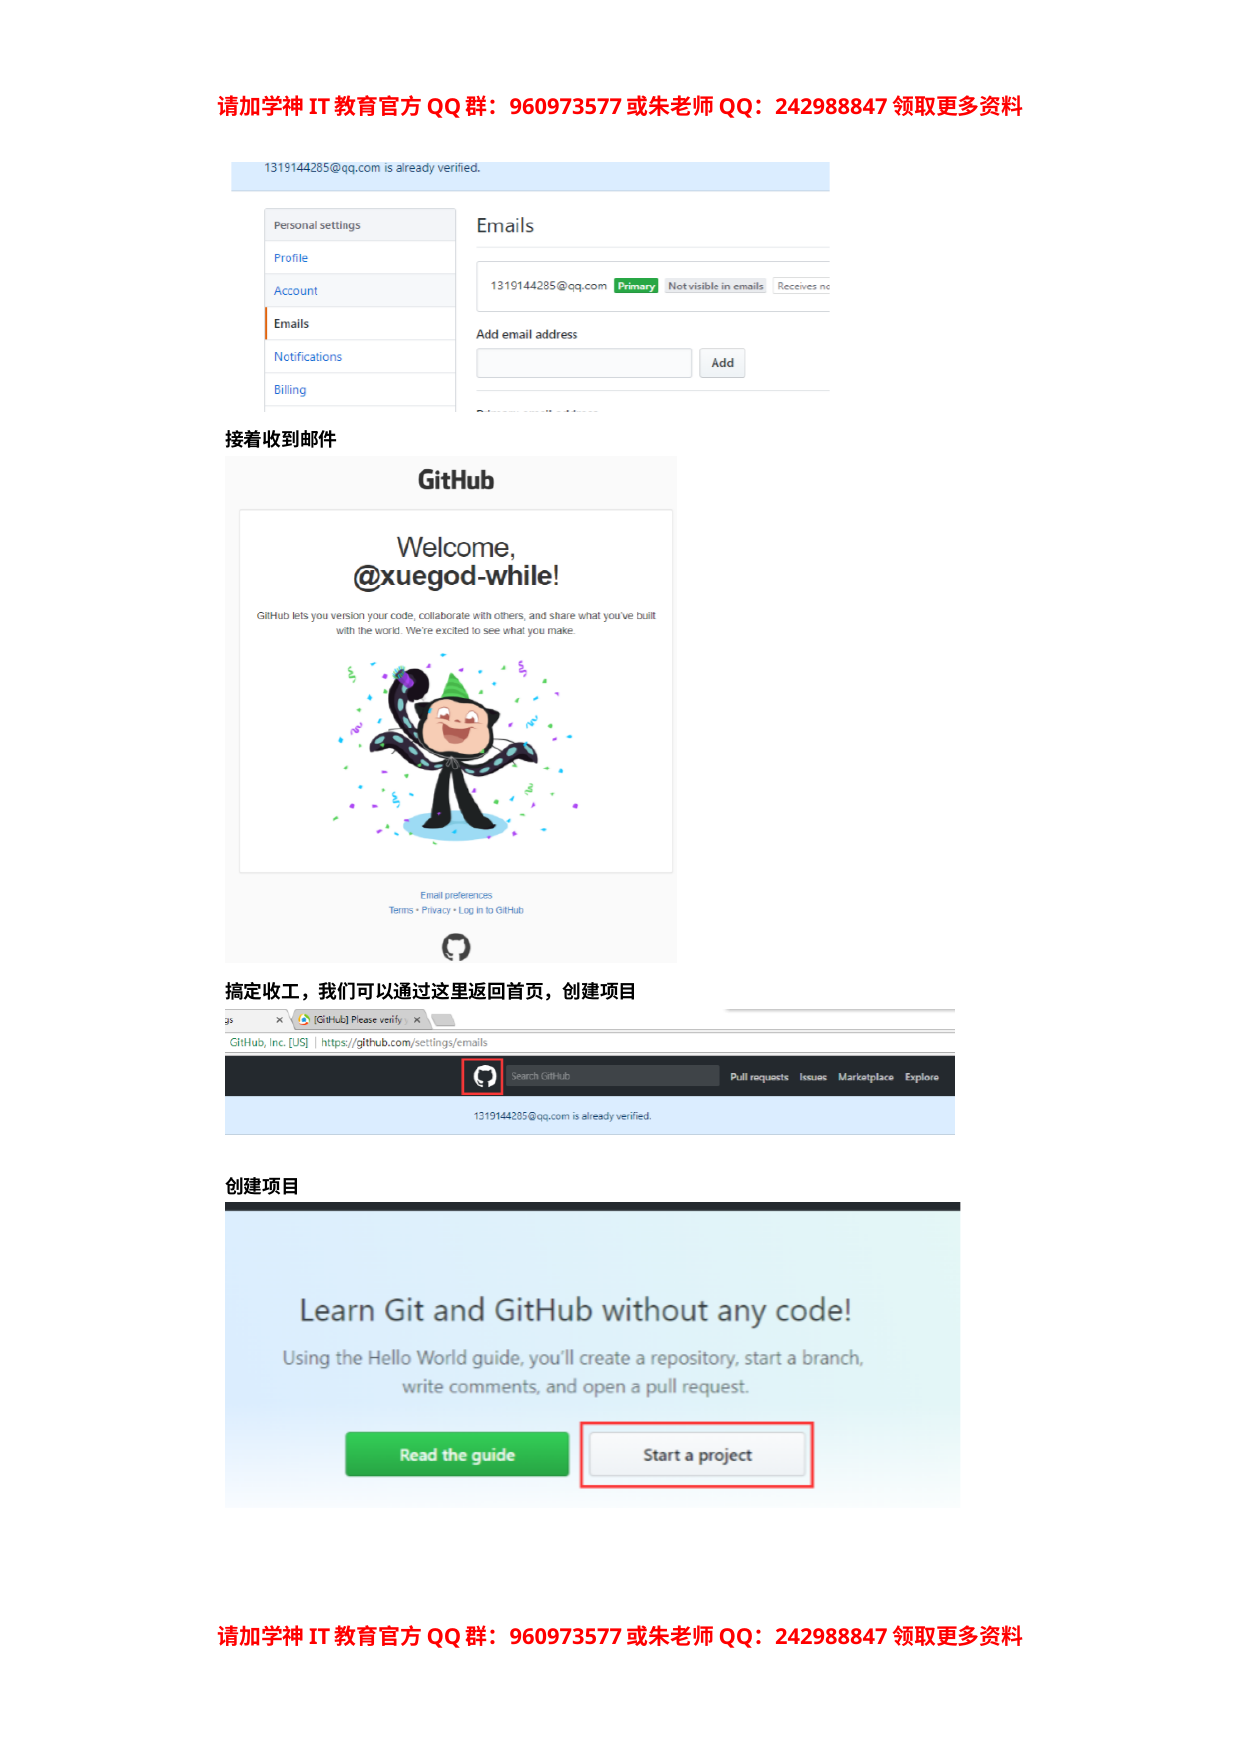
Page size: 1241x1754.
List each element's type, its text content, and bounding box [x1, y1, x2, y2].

picture [225, 1007, 955, 1146]
text 接着收到邮件 [187, 422, 1053, 454]
text 搞定收工，我们可以通过这里返回首页，创建项目 [187, 974, 1053, 1007]
picture [225, 454, 677, 963]
text 创建项目 [187, 1169, 1053, 1202]
picture [231, 162, 830, 412]
picture [225, 1202, 961, 1508]
